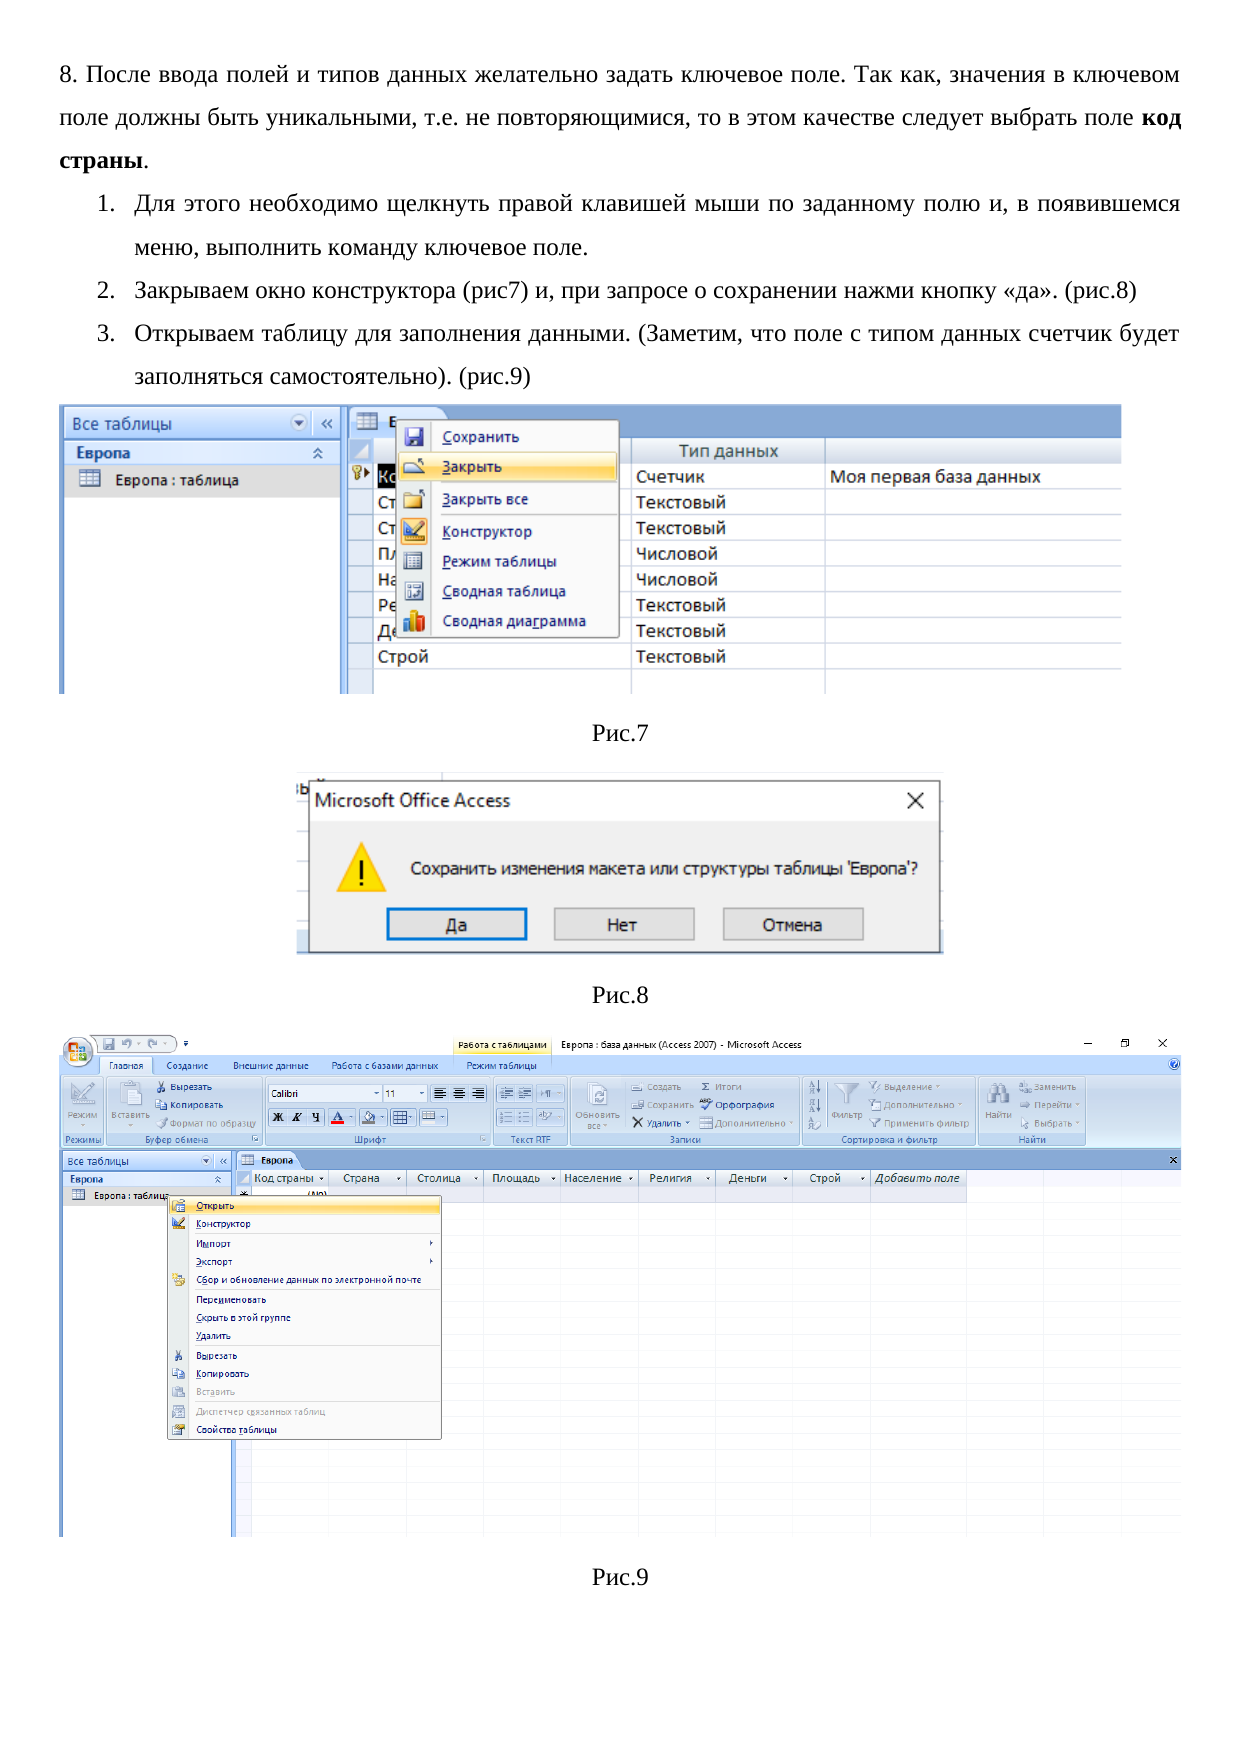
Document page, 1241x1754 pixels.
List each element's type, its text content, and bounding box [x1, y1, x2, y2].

list Закрываем окно конструктора (рис7) и, при запросе о сохранении нажми кнопку «да». (рис.8) [97, 275, 1181, 303]
list Открываем таблицу для заполнения данными. (Заметим, что поле с типом данных счетчик будет заполняться самостоятельно). (рис.9) [97, 318, 1181, 390]
list Для этого необходимо щелкнуть правой клавишей мыши по заданному полю и, в появившемся меню, выполнить команду ключевое поле. [97, 188, 1181, 260]
text Рис.7 [59, 718, 1181, 747]
picture [59, 1033, 1182, 1537]
text 8. После ввода полей и типов данных желательно задать ключевое поле. Так как, значения в ключевом поле должны быть уникальными, т.е. не повторяющимися, то в этом качестве следует выбрать поле код страны. [59, 59, 1181, 174]
text Рис.9 [59, 1562, 1181, 1591]
text Рис.8 [59, 980, 1181, 1008]
picture [296, 772, 944, 955]
picture [59, 404, 1122, 694]
